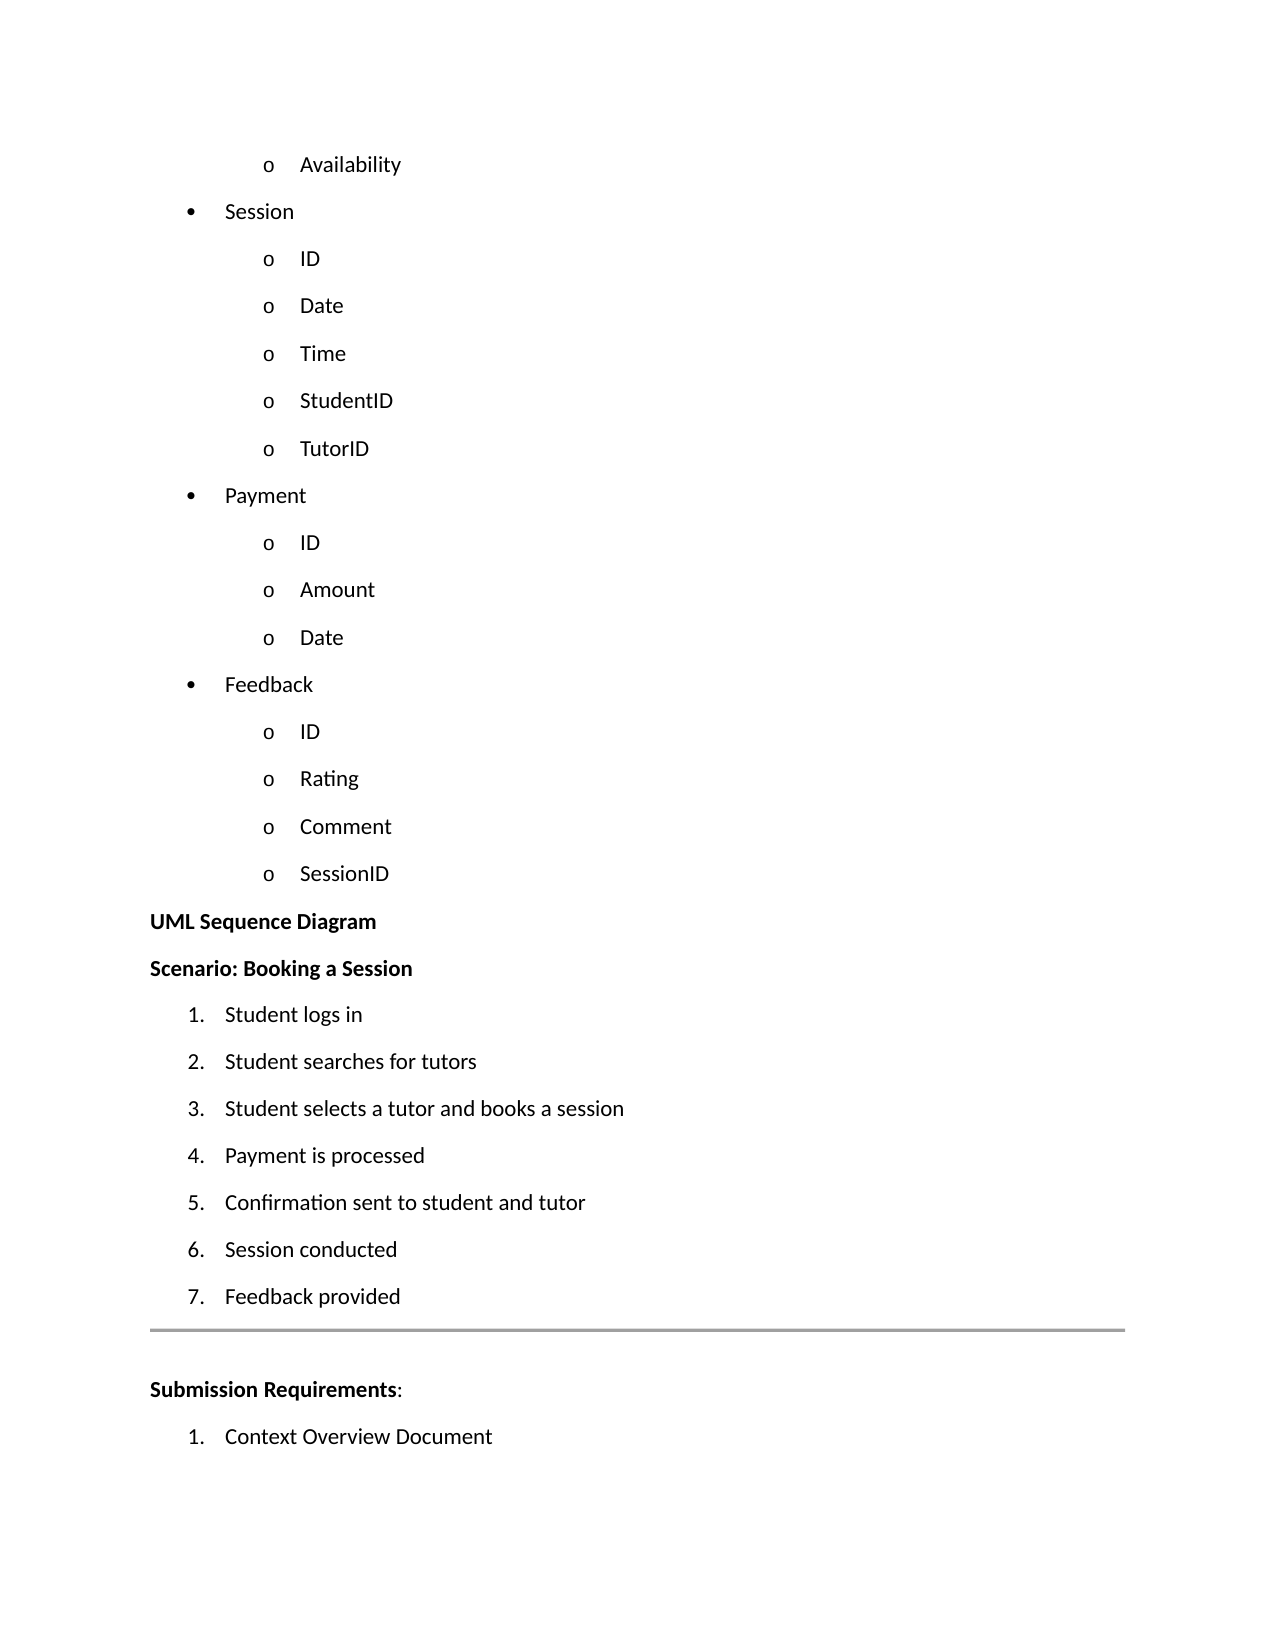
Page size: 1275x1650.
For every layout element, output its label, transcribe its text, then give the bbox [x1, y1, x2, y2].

list Student selects a tutor and books a session [187, 1094, 1125, 1122]
list Rating [262, 764, 1125, 793]
text Scenario: Booking a Session [150, 954, 1125, 982]
list ID [262, 528, 1125, 557]
list Student logs in [187, 1001, 1125, 1028]
list Date [262, 292, 1125, 320]
list Payment is processed [187, 1141, 1125, 1169]
list Feedback provided [187, 1282, 1125, 1310]
list Session [187, 197, 1125, 225]
list Confirmation sent to student and tutor [187, 1188, 1125, 1216]
list Time [262, 339, 1125, 368]
list StudentID [262, 386, 1125, 415]
text UML Sequence Diagram [150, 907, 1125, 935]
list Student searches for tutors [187, 1047, 1125, 1075]
text Submission Requirements: [150, 1376, 1125, 1403]
list Availability [262, 150, 1125, 178]
list Amount [262, 576, 1125, 604]
list TutorID [262, 434, 1125, 462]
list Comment [262, 812, 1125, 841]
list ID [262, 244, 1125, 273]
list Date [262, 623, 1125, 651]
list Context Overview Document [187, 1422, 1125, 1450]
list SessionID [262, 859, 1125, 888]
list Payment [187, 481, 1125, 509]
list Session conducted [187, 1235, 1125, 1263]
list ID [262, 717, 1125, 746]
list Feedback [187, 670, 1125, 698]
